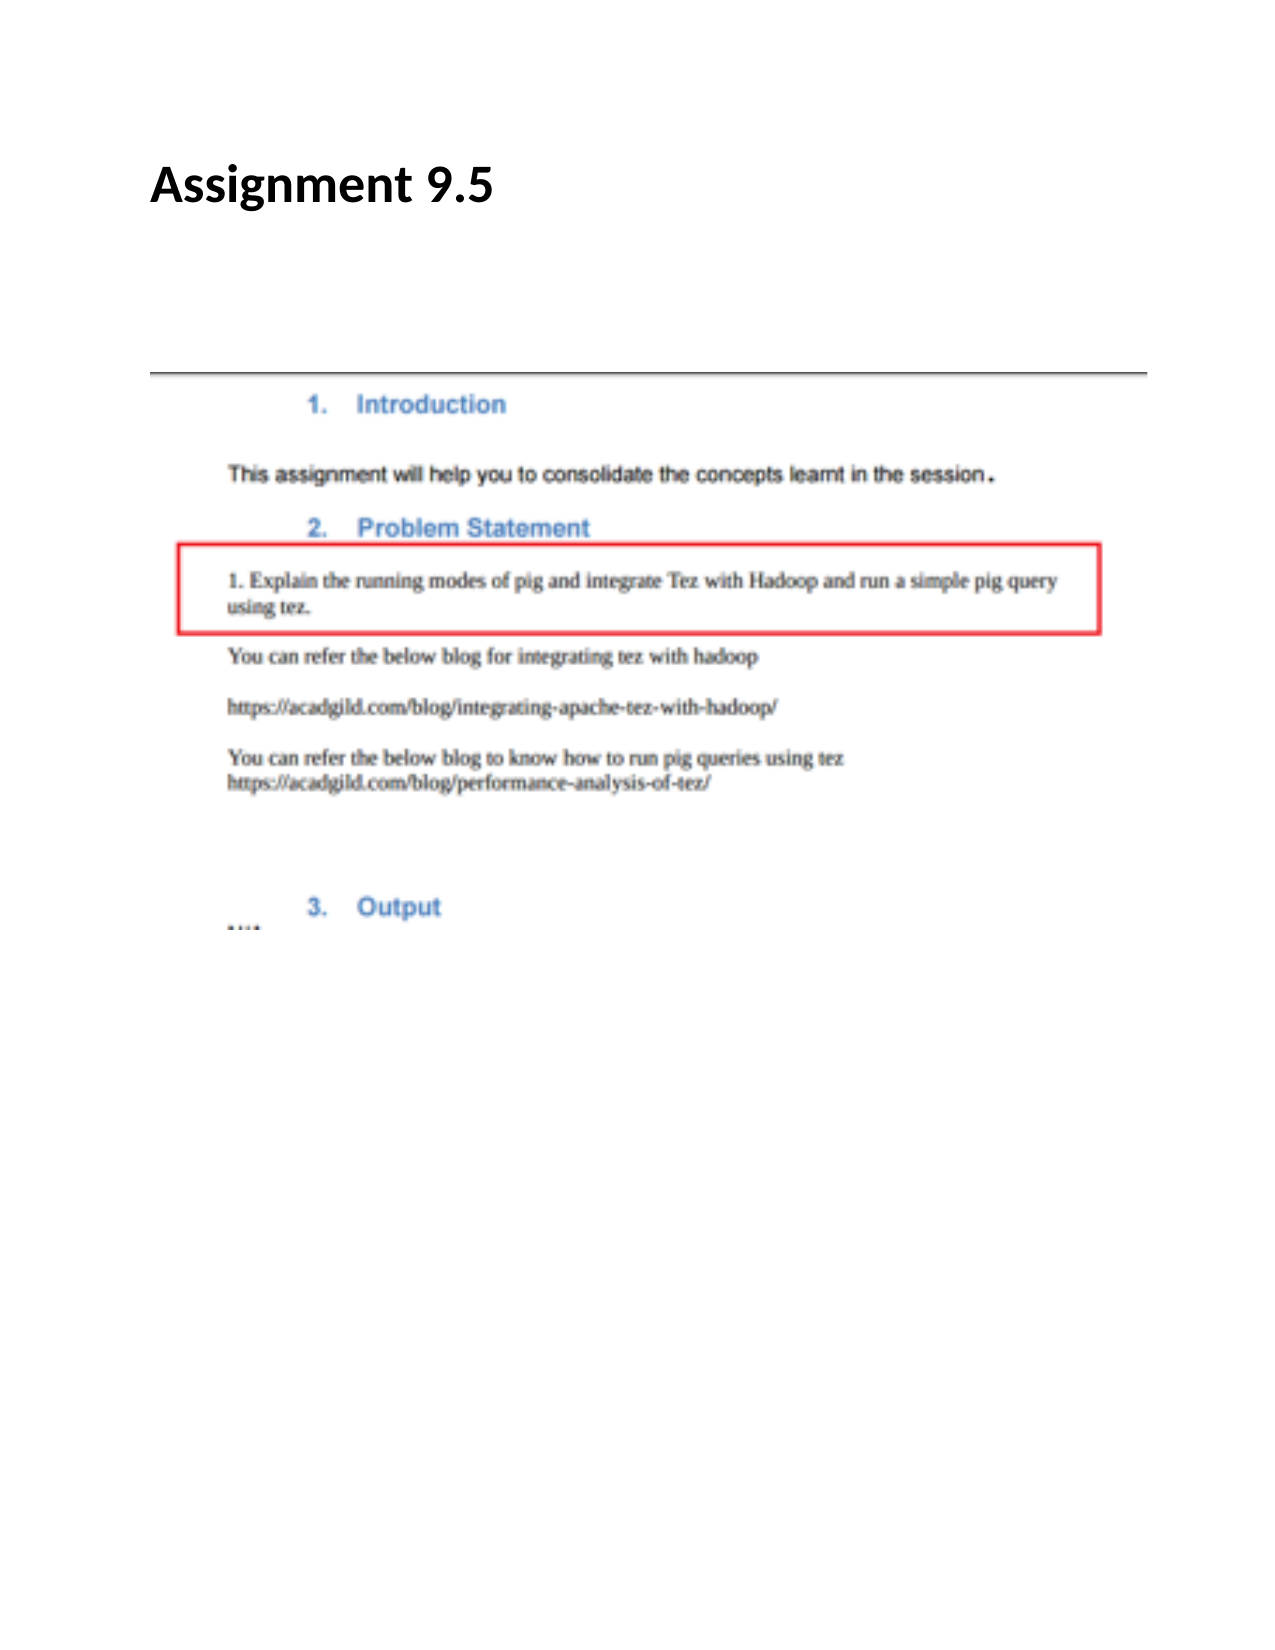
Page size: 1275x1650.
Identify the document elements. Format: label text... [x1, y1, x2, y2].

picture [150, 372, 1148, 930]
text Assignment 9.5 [150, 150, 1125, 216]
